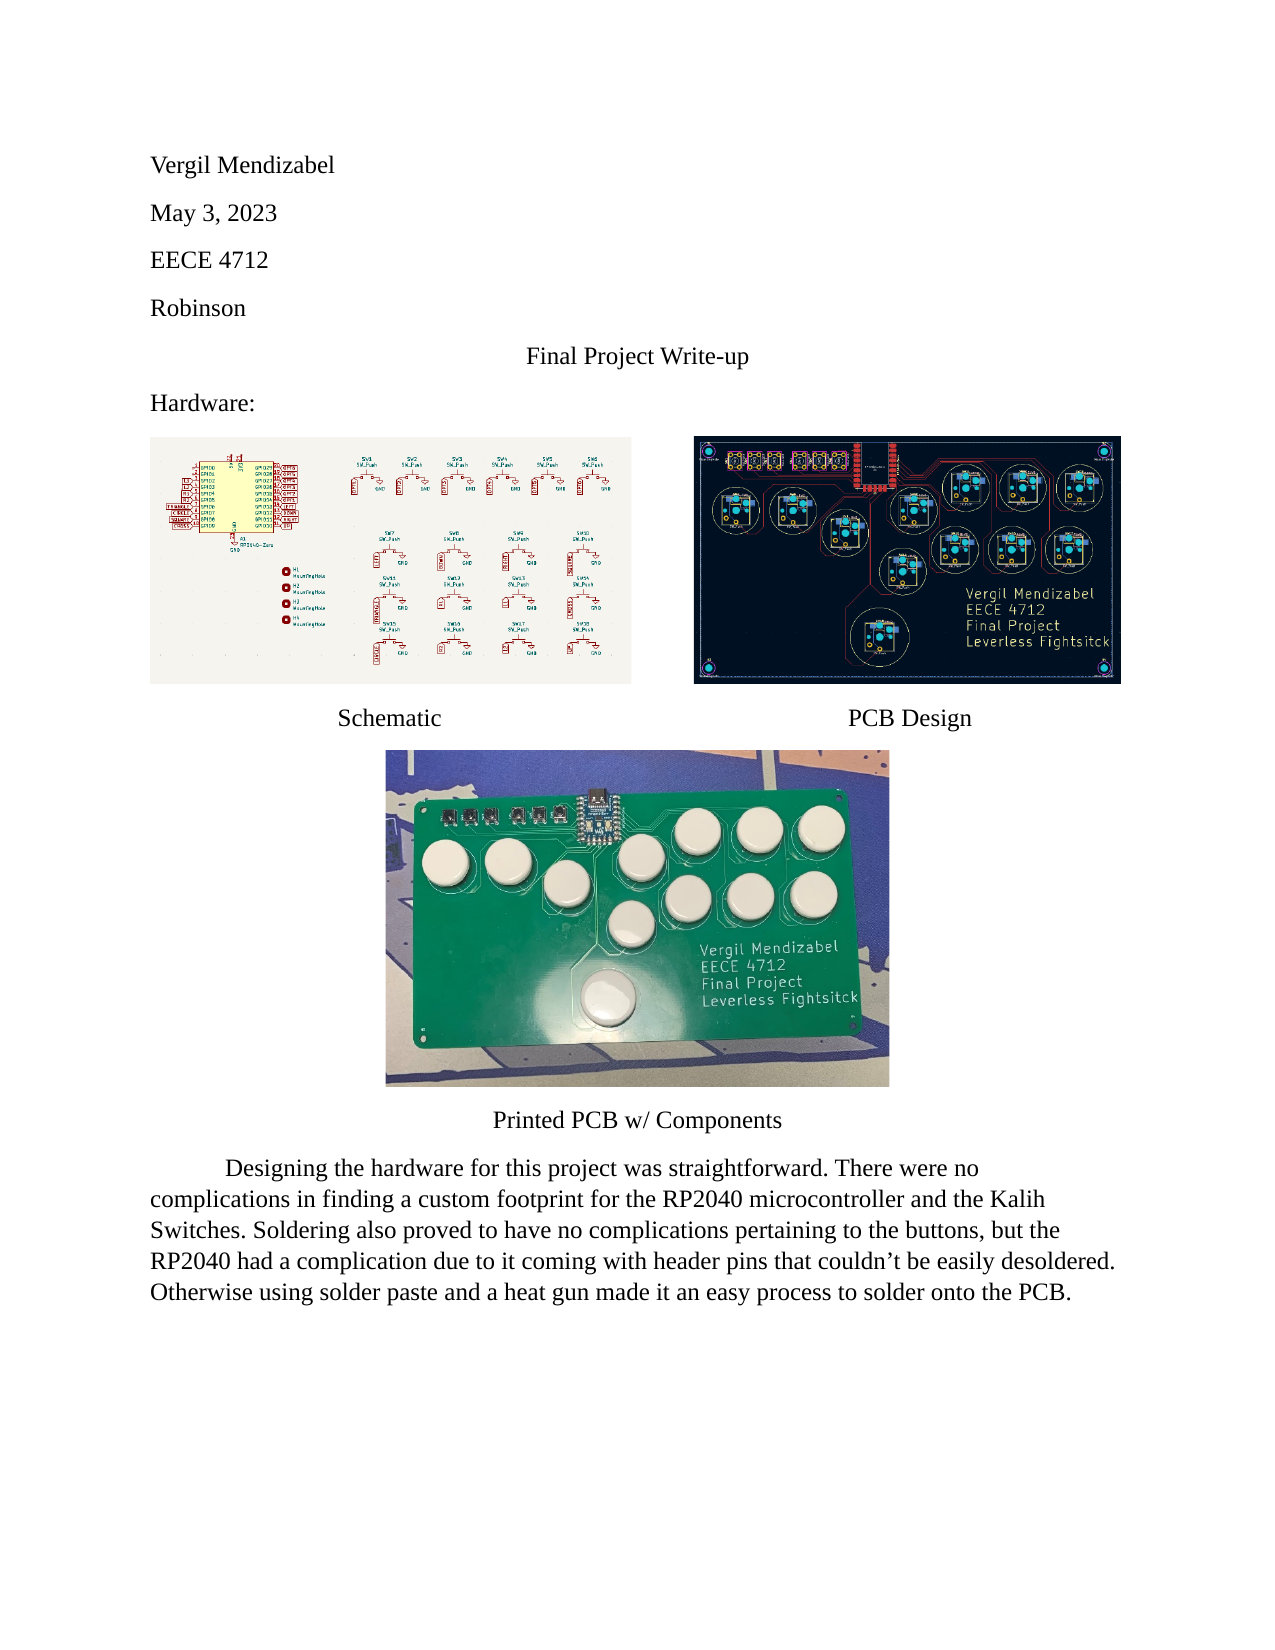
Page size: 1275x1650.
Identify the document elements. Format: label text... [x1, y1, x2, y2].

text Schematic PCB Design [150, 703, 1125, 732]
picture [385, 750, 890, 1087]
text Vergil Mendizabel [150, 150, 1125, 179]
picture [693, 436, 1121, 684]
text Final Project Write-up [150, 341, 1125, 369]
text Designing the hardware for this project was straightforward. There were no complications in finding a custom footprint for the RP2040 microcontroller and the Kalih Switches. Soldering also proved to have no complications pertaining to the buttons, but the RP2040 had a complication due to it coming with header pins that couldn’t be easily desoldered. Otherwise using solder paste and a heat gun made it an easy process to solder onto the PCB. [150, 1153, 1125, 1306]
picture [150, 437, 632, 684]
text May 3, 2023 [150, 198, 1125, 226]
text Robinson [150, 293, 1125, 322]
text Hardware: [150, 388, 1125, 417]
text Printed PCB w/ Components [150, 1105, 1125, 1134]
text EECE 4712 [150, 245, 1125, 274]
